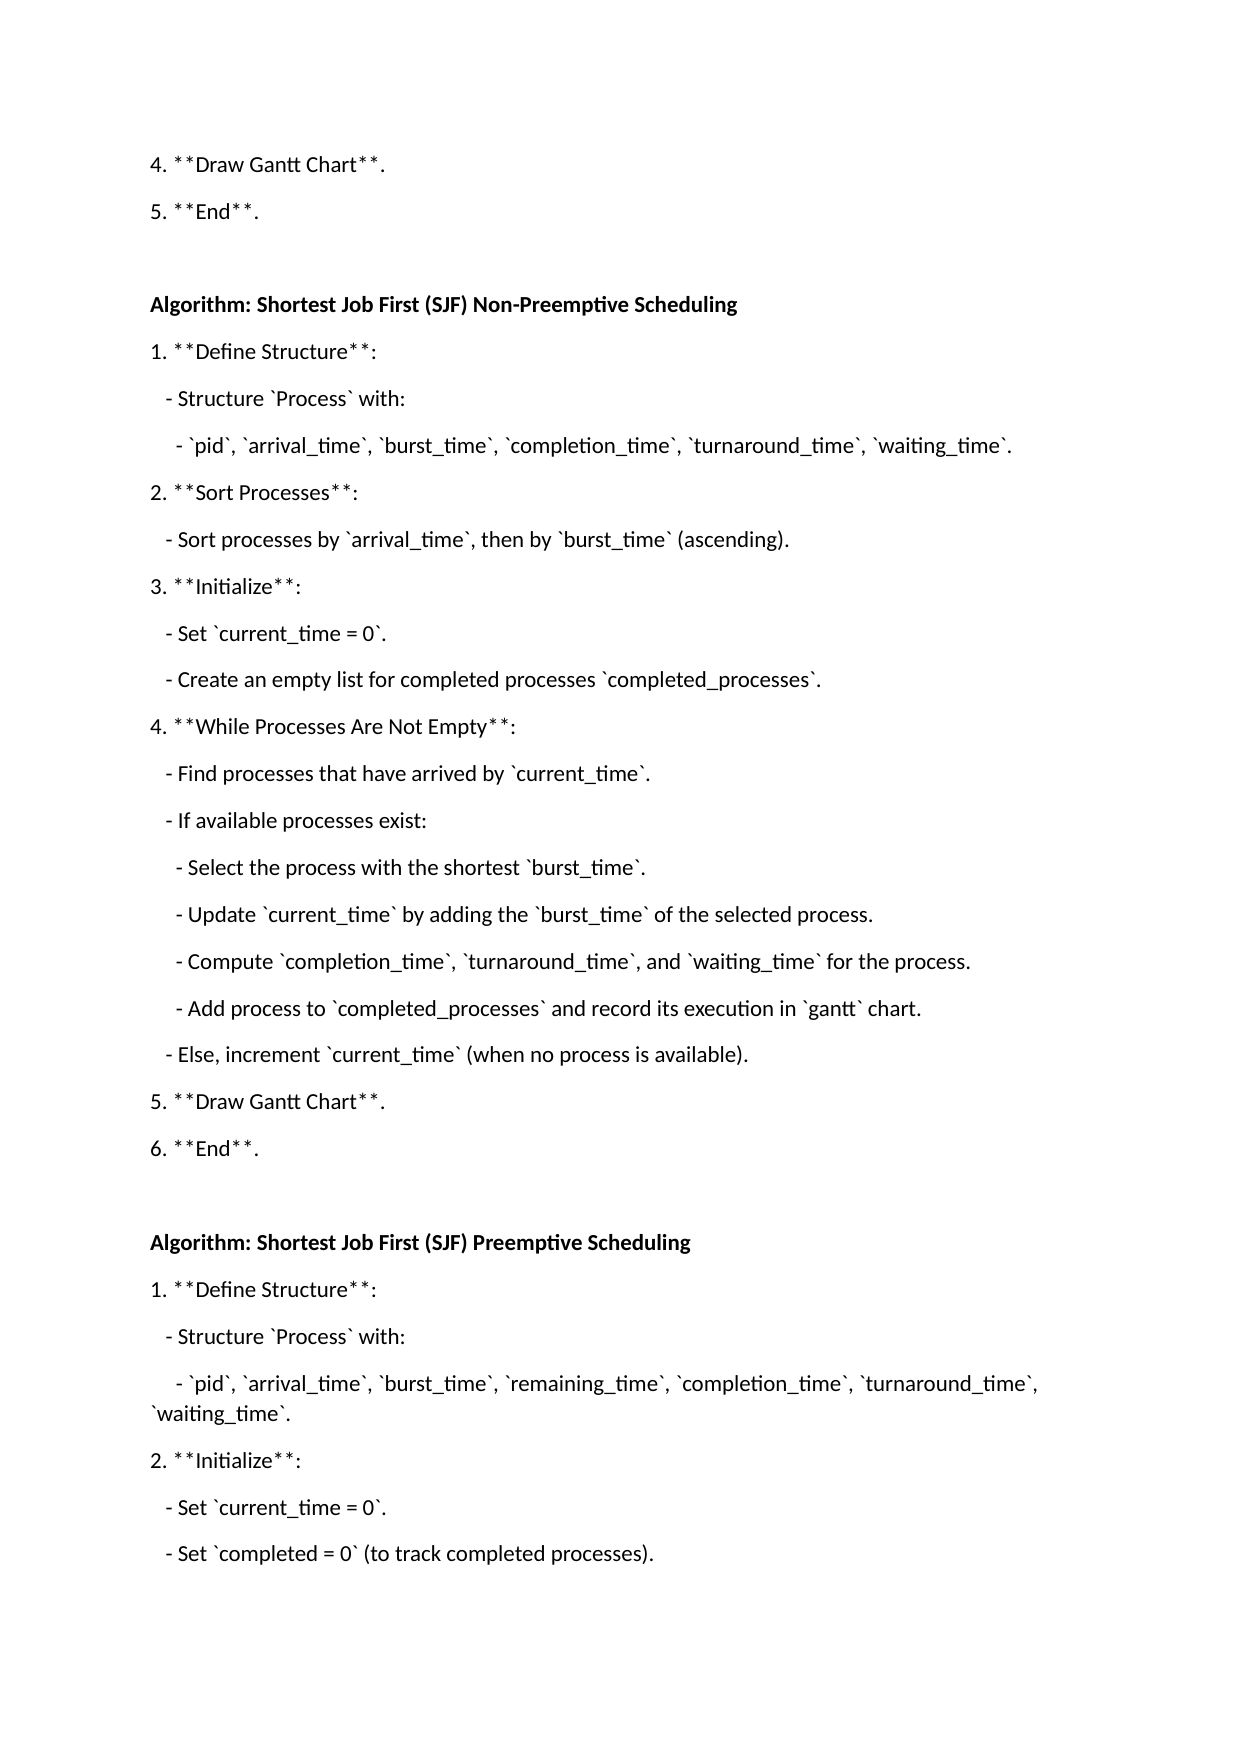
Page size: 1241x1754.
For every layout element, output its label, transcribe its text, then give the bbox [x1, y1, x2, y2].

text 3. **Initialize**: [150, 572, 1090, 600]
text - Set `completed = 0` (to track completed processes). [150, 1539, 1090, 1568]
text - Else, increment `current_time` (when no process is available). [150, 1041, 1090, 1069]
text 2. **Initialize**: [150, 1446, 1090, 1474]
text - Set `current_time = 0`. [150, 1493, 1090, 1521]
text - Sort processes by `arrival_time`, then by `burst_time` (ascending). [150, 525, 1090, 553]
text 1. **Define Structure**: [150, 337, 1090, 366]
text - Set `current_time = 0`. [150, 619, 1090, 647]
text - Update `current_time` by adding the `burst_time` of the selected process. [150, 900, 1090, 928]
text 6. **End**. [150, 1134, 1090, 1162]
text 2. **Sort Processes**: [150, 478, 1090, 506]
text - Select the process with the shortest `burst_time`. [150, 853, 1090, 881]
text - `pid`, `arrival_time`, `burst_time`, `completion_time`, `turnaround_time`, `waiting_time`. [150, 431, 1090, 459]
text Algorithm: Shortest Job First (SJF) Non-Preemptive Scheduling [150, 291, 1090, 319]
text 1. **Define Structure**: [150, 1275, 1090, 1303]
text - Compute `completion_time`, `turnaround_time`, and `waiting_time` for the process. [150, 947, 1090, 975]
text - Find processes that have arrived by `current_time`. [150, 759, 1090, 787]
text Algorithm: Shortest Job First (SJF) Preemptive Scheduling [150, 1228, 1090, 1256]
text 5. **End**. [150, 197, 1090, 225]
text 4. **Draw Gantt Chart**. [150, 150, 1090, 178]
text - If available processes exist: [150, 806, 1090, 834]
text - Add process to `completed_processes` and record its execution in `gantt` chart. [150, 994, 1090, 1022]
text - Create an empty list for completed processes `completed_processes`. [150, 666, 1090, 694]
text - Structure `Process` with: [150, 384, 1090, 412]
text - Structure `Process` with: [150, 1322, 1090, 1350]
text 5. **Draw Gantt Chart**. [150, 1087, 1090, 1116]
text 4. **While Processes Are Not Empty**: [150, 712, 1090, 741]
text - `pid`, `arrival_time`, `burst_time`, `remaining_time`, `completion_time`, `turnaround_time`, `waiting_time`. [150, 1369, 1090, 1427]
